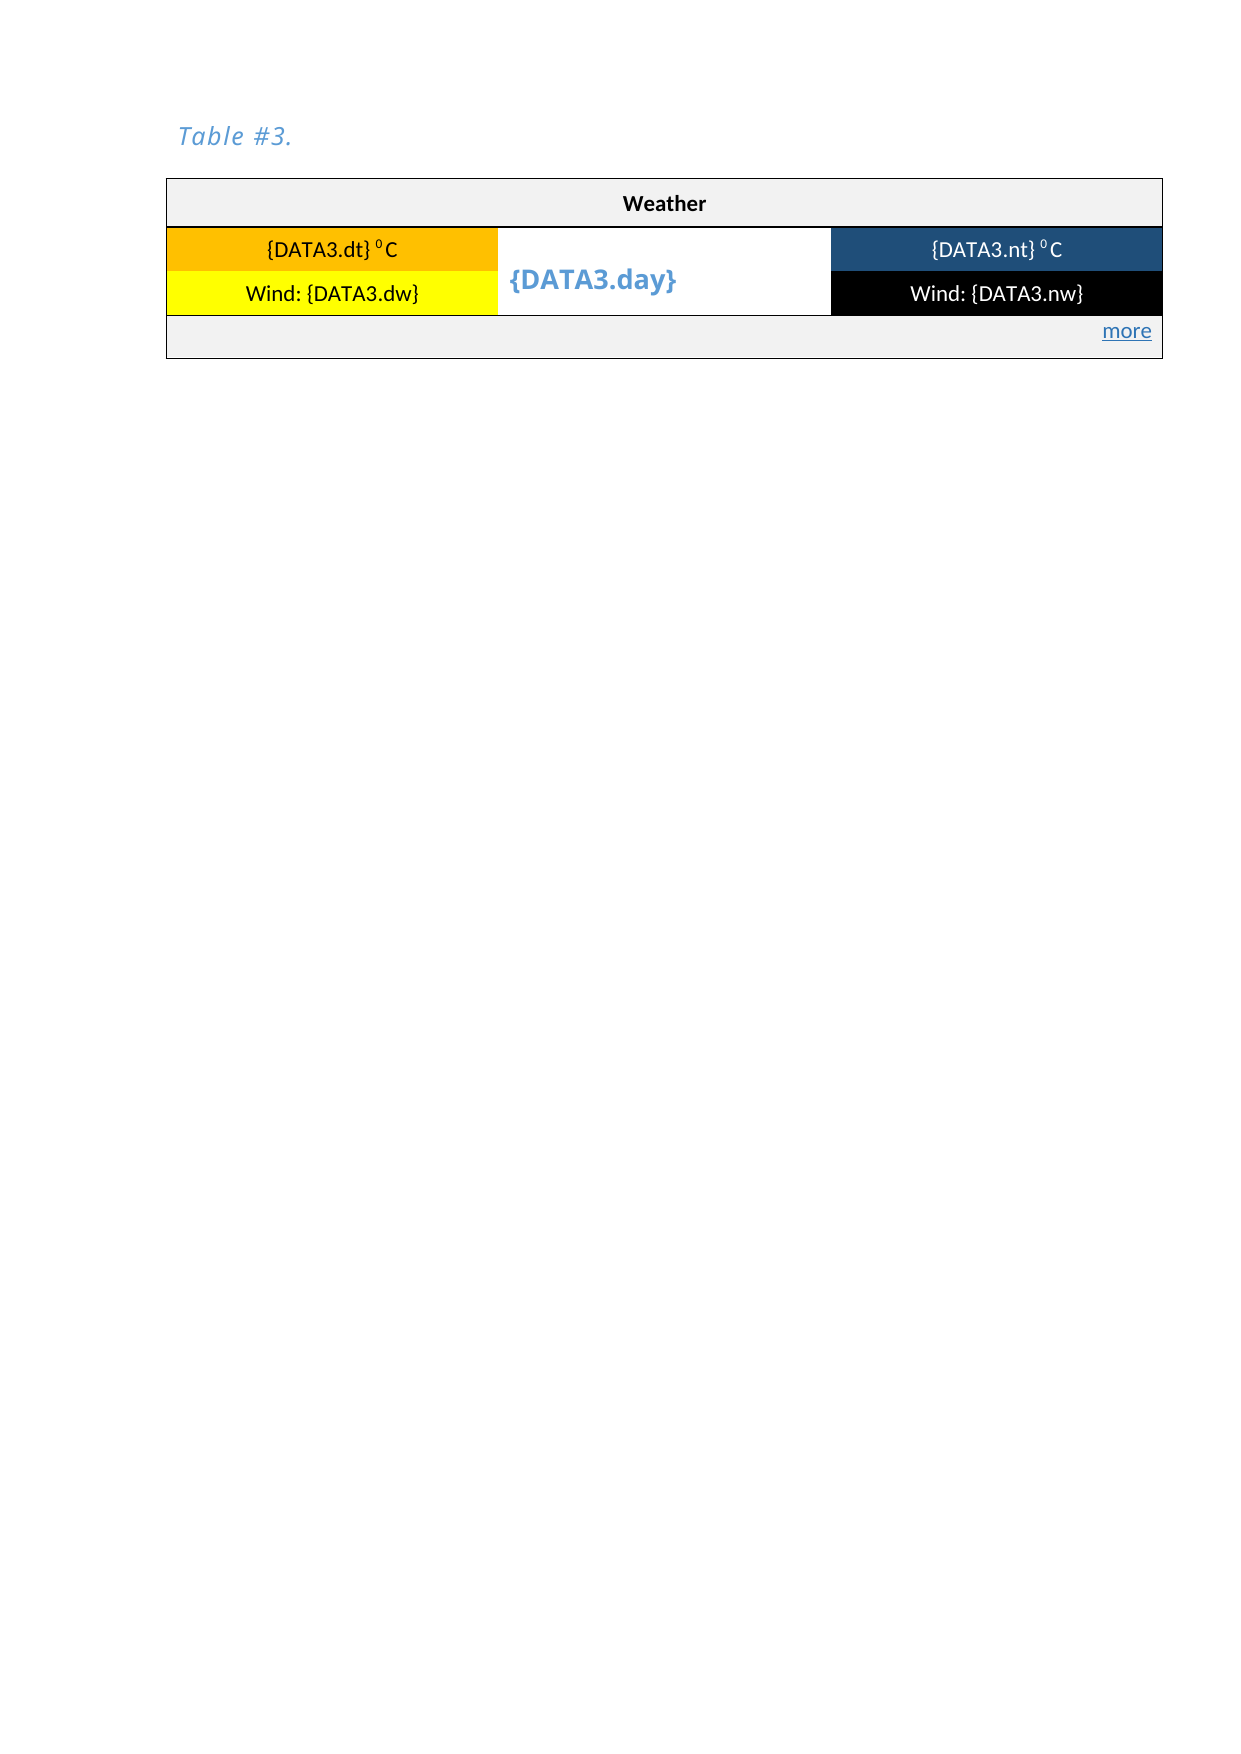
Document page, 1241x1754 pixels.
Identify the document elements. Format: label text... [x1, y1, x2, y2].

table_cell {DATA3.nt} 0 C [831, 228, 1162, 271]
subtitle Table #3. [177, 118, 1152, 152]
table_cell {DATA3.day} [498, 228, 831, 315]
table_cell {DATA3.dt} 0 C [167, 228, 498, 271]
table_cell Wind: {DATA3.dw} [167, 271, 498, 315]
table_header Weather [167, 179, 1162, 226]
table_cell Wind: {DATA3.nw} [831, 271, 1162, 315]
table_cell more [167, 316, 1162, 357]
